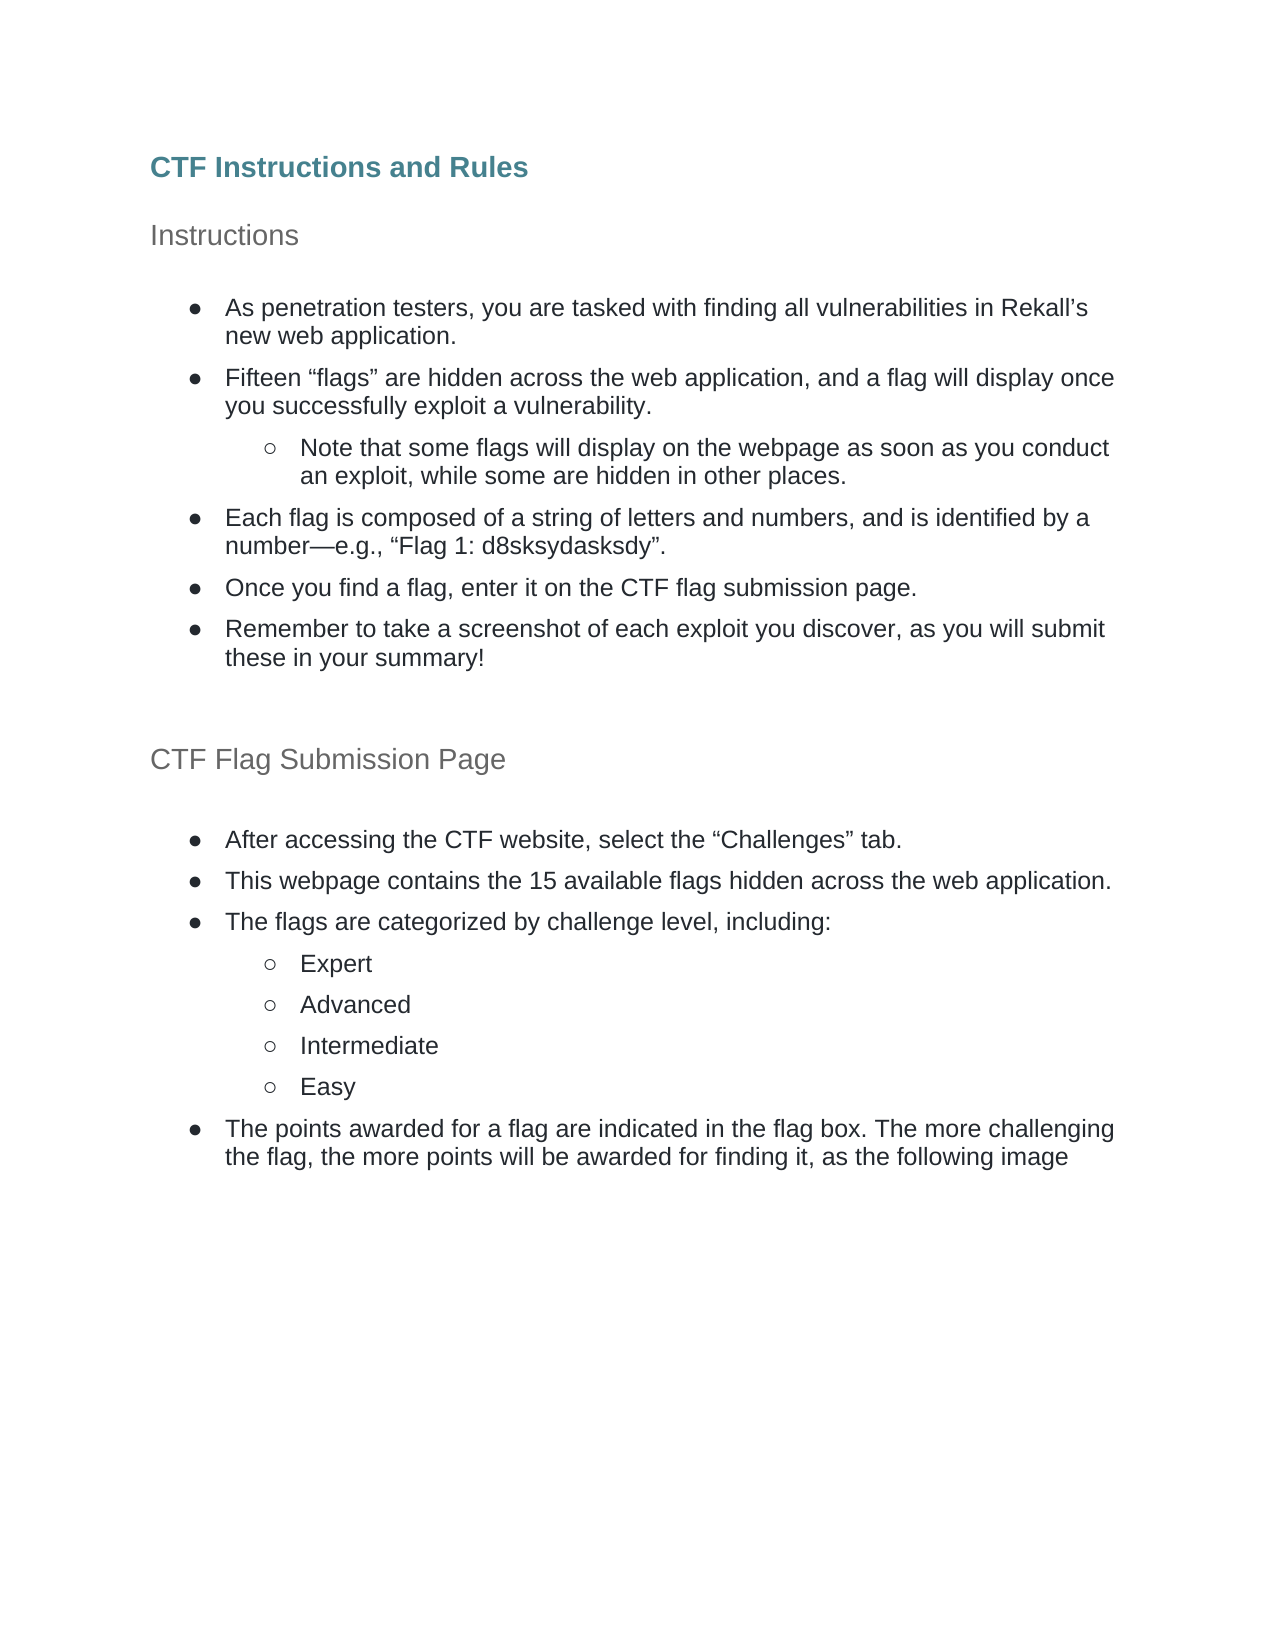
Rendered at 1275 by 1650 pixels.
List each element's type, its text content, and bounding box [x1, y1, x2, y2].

list Once you find a flag, enter it on the CTF flag submission page. [187, 573, 1125, 601]
subtitle CTF Flag Submission Page [150, 742, 1125, 775]
subtitle Instructions [150, 218, 1125, 251]
list Intermediate [262, 1031, 1125, 1060]
subtitle CTF Instructions and Rules [150, 150, 1125, 183]
list The flags are categorized by challenge level, including: [187, 907, 1125, 936]
list Note that some flags will display on the webpage as soon as you conduct an exploit, while some are hidden in other places. [262, 433, 1125, 490]
list Remember to take a screenshot of each exploit you discover, as you will submit these in your summary! [187, 614, 1125, 671]
list Each flag is composed of a string of letters and numbers, and is identified by a number—e.g., “Flag 1: d8sksydasksdy”. [187, 503, 1125, 560]
list After accessing the CTF website, select the “Challenges” tab. [187, 825, 1125, 854]
list As penetration testers, you are tasked with finding all vulnerabilities in Rekall’s new web application. [187, 293, 1125, 350]
list Advanced [262, 990, 1125, 1019]
list Fifteen “flags” are hidden across the web application, and a flag will display once you successfully exploit a vulnerability. [187, 363, 1125, 420]
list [187, 1114, 1125, 1171]
list Easy [262, 1072, 1125, 1101]
list Expert [262, 949, 1125, 977]
list This webpage contains the 15 available flags hidden across the web application. [187, 866, 1125, 895]
